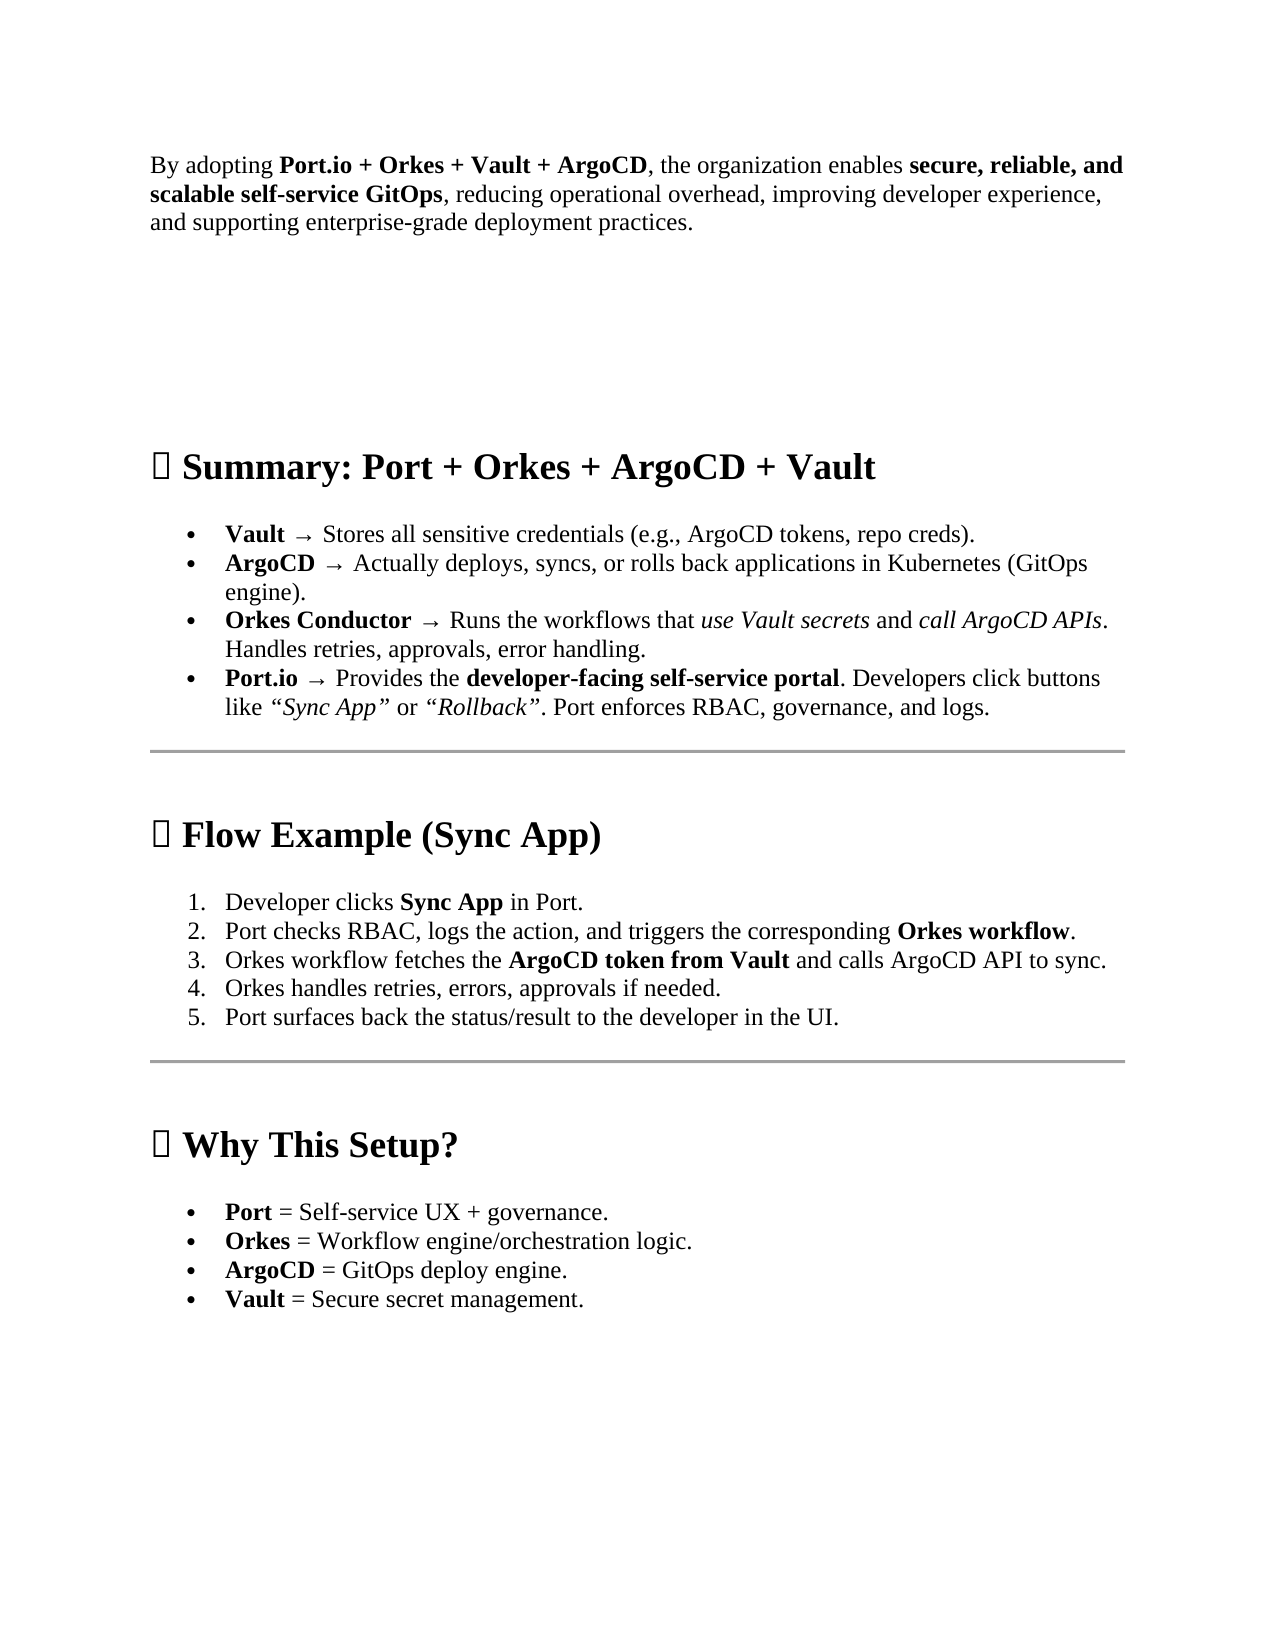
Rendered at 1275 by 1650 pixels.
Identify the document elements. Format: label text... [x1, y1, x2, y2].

list Vault = Secure secret management. [187, 1284, 1125, 1312]
list Orkes Conductor → Runs the workflows that use Vault secrets and call ArgoCD APIs. Handles retries, approvals, error handling. [187, 606, 1125, 663]
list ArgoCD = GitOps deploy engine. [187, 1255, 1125, 1284]
text 🚦 Flow Example (Sync App) [150, 807, 1125, 858]
text By adopting Port.io + Orkes + Vault + ArgoCD, the organization enables secure, reliable, and scalable self-service GitOps, reducing operational overhead, improving developer experience, and supporting enterprise-grade deployment practices. [150, 150, 1125, 236]
list Vault → Stores all sensitive credentials (e.g., ArgoCD tokens, repo creds). [187, 519, 1125, 548]
list Port checks RBAC, logs the action, and triggers the corresponding Orkes workflow. [187, 916, 1125, 945]
text 🎯 Why This Setup? [150, 1117, 1125, 1168]
list Port surfaces back the status/result to the developer in the UI. [187, 1002, 1125, 1031]
list Orkes handles retries, errors, approvals if needed. [187, 973, 1125, 1002]
list ArgoCD → Actually deploys, syncs, or rolls back applications in Kubernetes (GitOps engine). [187, 548, 1125, 606]
list Port.io → Provides the developer-facing self-service portal. Developers click buttons like “Sync App” or “Rollback”. Port enforces RBAC, governance, and logs. [187, 663, 1125, 721]
list Port = Self-service UX + governance. [187, 1197, 1125, 1226]
list Orkes workflow fetches the ArgoCD token from Vault and calls ArgoCD API to sync. [187, 945, 1125, 973]
list Developer clicks Sync App in Port. [187, 887, 1125, 916]
text 📝 Summary: Port + Orkes + ArgoCD + Vault [150, 439, 1125, 490]
list Orkes = Workflow engine/orchestration logic. [187, 1226, 1125, 1255]
